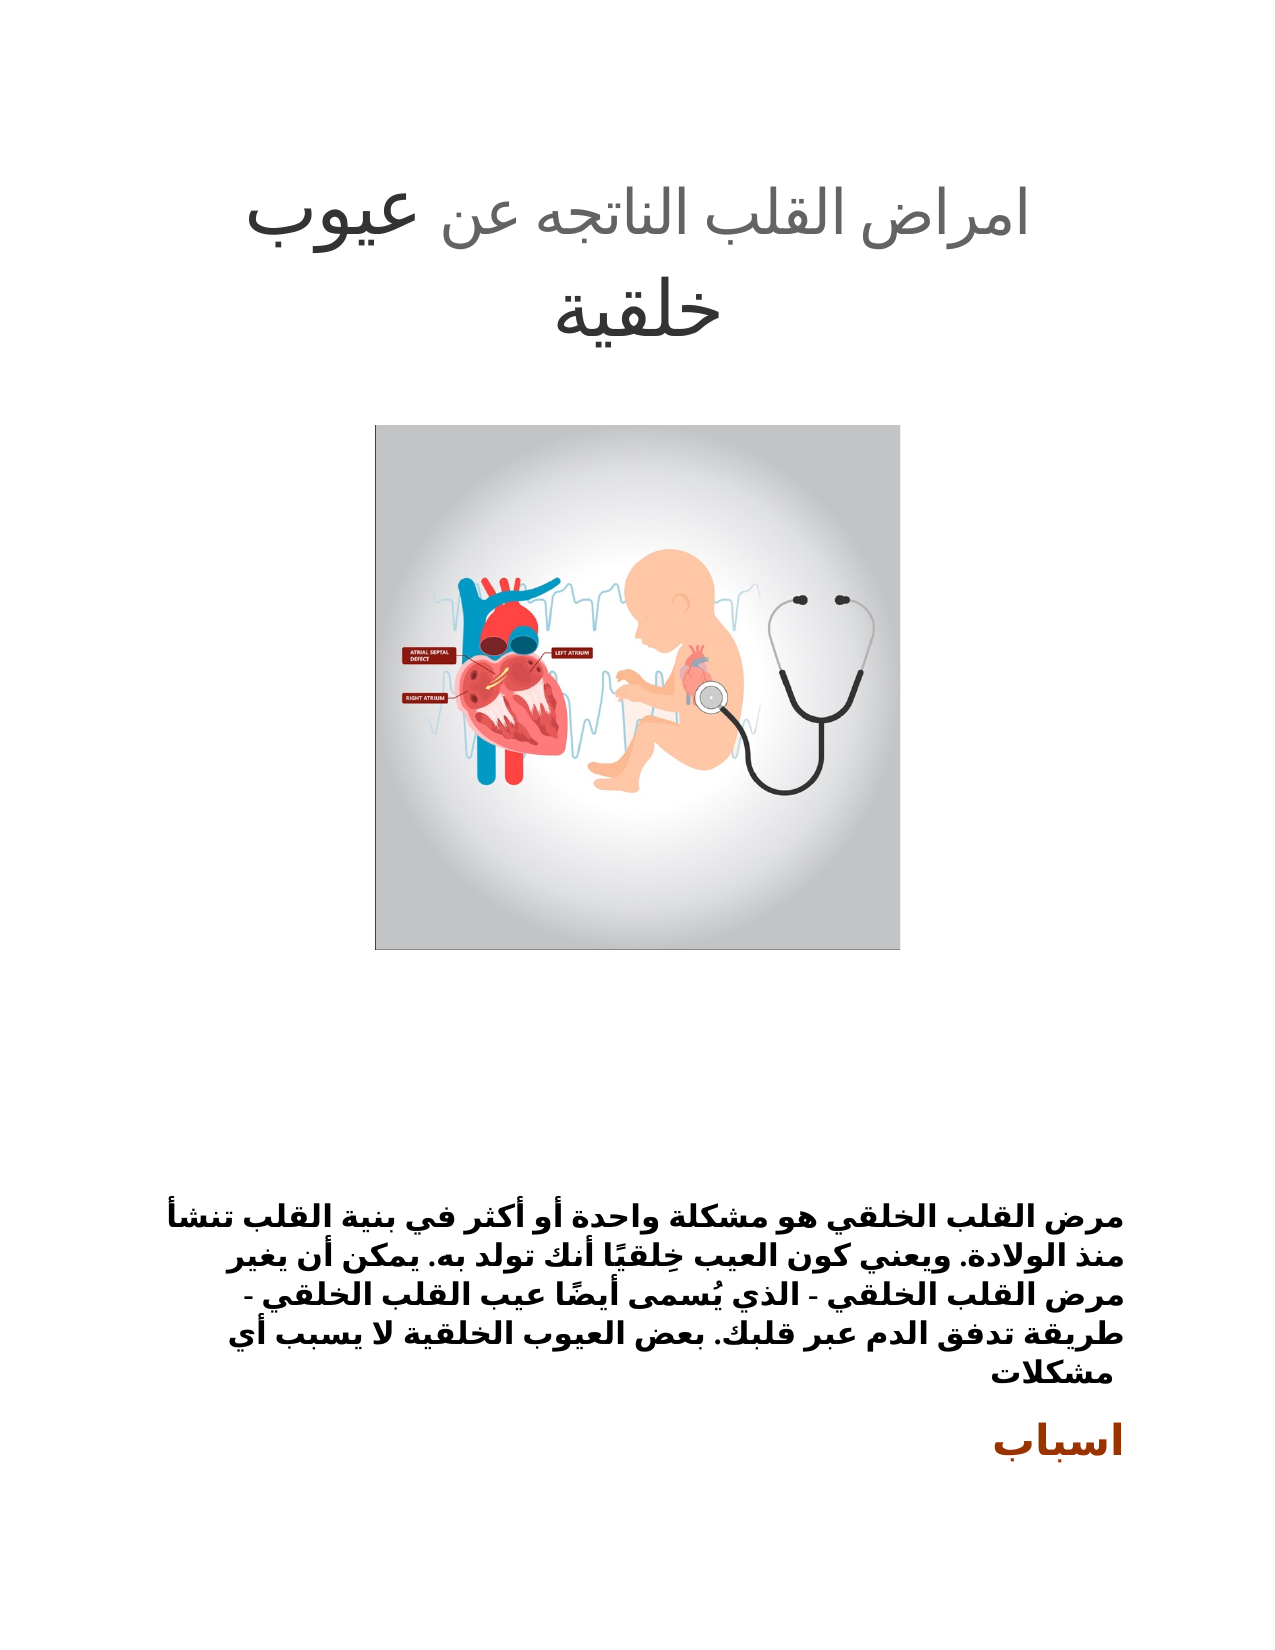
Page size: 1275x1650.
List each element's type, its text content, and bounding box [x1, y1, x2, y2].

text مرض القلب الخلقي هو مشكلة واحدة أو أكثر في بنية القلب تنشأ منذ الولادة. ويعني كون العيب خِلقيًا أنك تولد به. يمكن أن يغير مرض القلب الخلقي - الذي يُسمى أيضًا عيب القلب الخلقي - طريقة تدفق الدم عبر قلبك. بعض العيوب الخلقية لا يسبب أي مشكلات [150, 1195, 1125, 1391]
picture [375, 425, 901, 950]
text اسباب [150, 1416, 1125, 1465]
text امراض القلب الناتجه عن عيوب خلقية [150, 150, 1125, 353]
